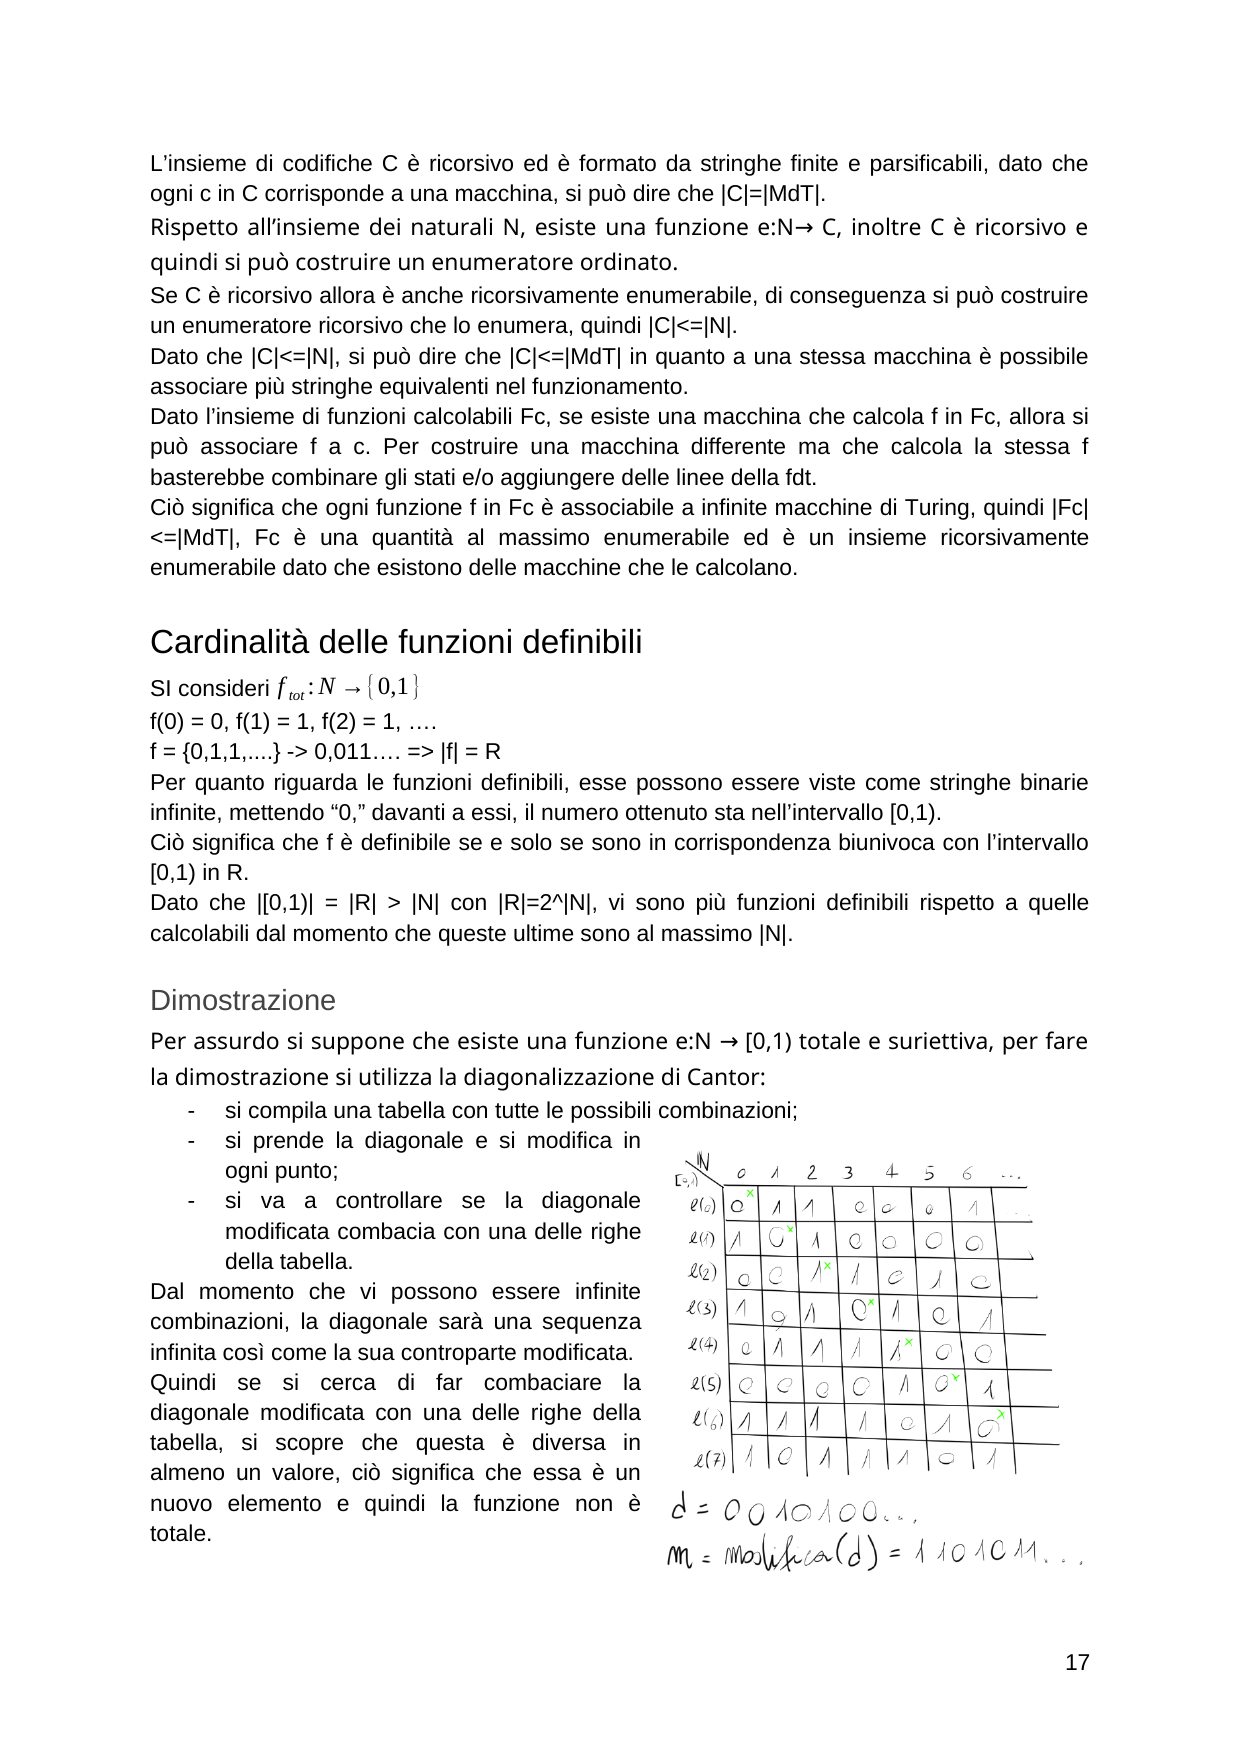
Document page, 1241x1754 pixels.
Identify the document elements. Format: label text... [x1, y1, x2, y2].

text Ciò significa che f è definibile se e solo se sono in corrispondenza biunivoca con l’intervallo [0,1) in R. [150, 829, 1090, 885]
list si va a controllare se la diagonale modificata combacia con una delle righe della tabella. [187, 1187, 660, 1274]
text Dal momento che vi possono essere infinite combinazioni, la diagonale sarà una sequenza infinita così come la sua controparte modificata. [150, 1278, 660, 1365]
text L’insieme di codifiche C è ricorsivo ed è formato da stringhe finite e parsificabili, dato che ogni c in C corrisponde a una macchina, si può dire che |C|=|MdT|. [150, 150, 1090, 207]
text Rispetto all’insieme dei naturali N, esiste una funzione e:N→ C, inoltre C è ricorsivo e quindi si può costruire un enumeratore ordinato. [150, 210, 1090, 278]
text Quindi se si cerca di far combaciare la diagonale modificata con una delle righe della tabella, si scopre che questa è diversa in almeno un valore, ciò significa che essa è un nuovo elemento e quindi la funzione non è totale. [150, 1369, 660, 1546]
text f = {0,1,1,....} -> 0,011…. => |f| = R [150, 738, 1090, 764]
subtitle Cardinalità delle funzioni definibili [150, 622, 1090, 660]
text Dato l’insieme di funzioni calcolabili Fc, se esiste una macchina che calcola f in Fc, allora si può associare f a c. Per costruire una macchina differente ma che calcola la stessa f basterebbe combinare gli stati e/o aggiungere delle linee della fdt. [150, 403, 1090, 490]
subtitle Dimostrazione [150, 983, 1090, 1017]
picture [660, 1145, 1090, 1580]
list si compila una tabella con tutte le possibili combinazioni; [187, 1097, 1090, 1123]
text Per quanto riguarda le funzioni definibili, esse possono essere viste come stringhe binarie infinite, mettendo “0,” davanti a essi, il numero ottenuto sta nell’intervallo [0,1). [150, 768, 1090, 825]
text Dato che |[0,1)| = |R| > |N| con |R|=2^|N|, vi sono più funzioni definibili rispetto a quelle calcolabili dal momento che queste ultime sono al massimo |N|. [150, 889, 1090, 946]
list si prende la diagonale e si modifica in ogni punto; [187, 1127, 1090, 1183]
text Se C è ricorsivo allora è anche ricorsivamente enumerabile, di conseguenza si può costruire un enumeratore ricorsivo che lo enumera, quindi |C|<=|N|. [150, 282, 1090, 339]
text Ciò significa che ogni funzione f in Fc è associabile a infinite macchine di Turing, quindi |Fc|<=|MdT|, Fc è una quantità al massimo enumerabile ed è un insieme ricorsivamente enumerabile dato che esistono delle macchine che le calcolano. [150, 494, 1090, 581]
text Per assurdo si suppone che esiste una funzione e:N → [0,1) totale e suriettiva, per fare la dimostrazione si utilizza la diagonalizzazione di Cantor: [150, 1025, 1090, 1092]
text SI consideri [150, 673, 1090, 704]
text f(0) = 0, f(1) = 1, f(2) = 1, …. [150, 708, 1090, 734]
text Dato che |C|<=|N|, si può dire che |C|<=|MdT| in quanto a una stessa macchina è possibile associare più stringhe equivalenti nel funzionamento. [150, 343, 1090, 399]
